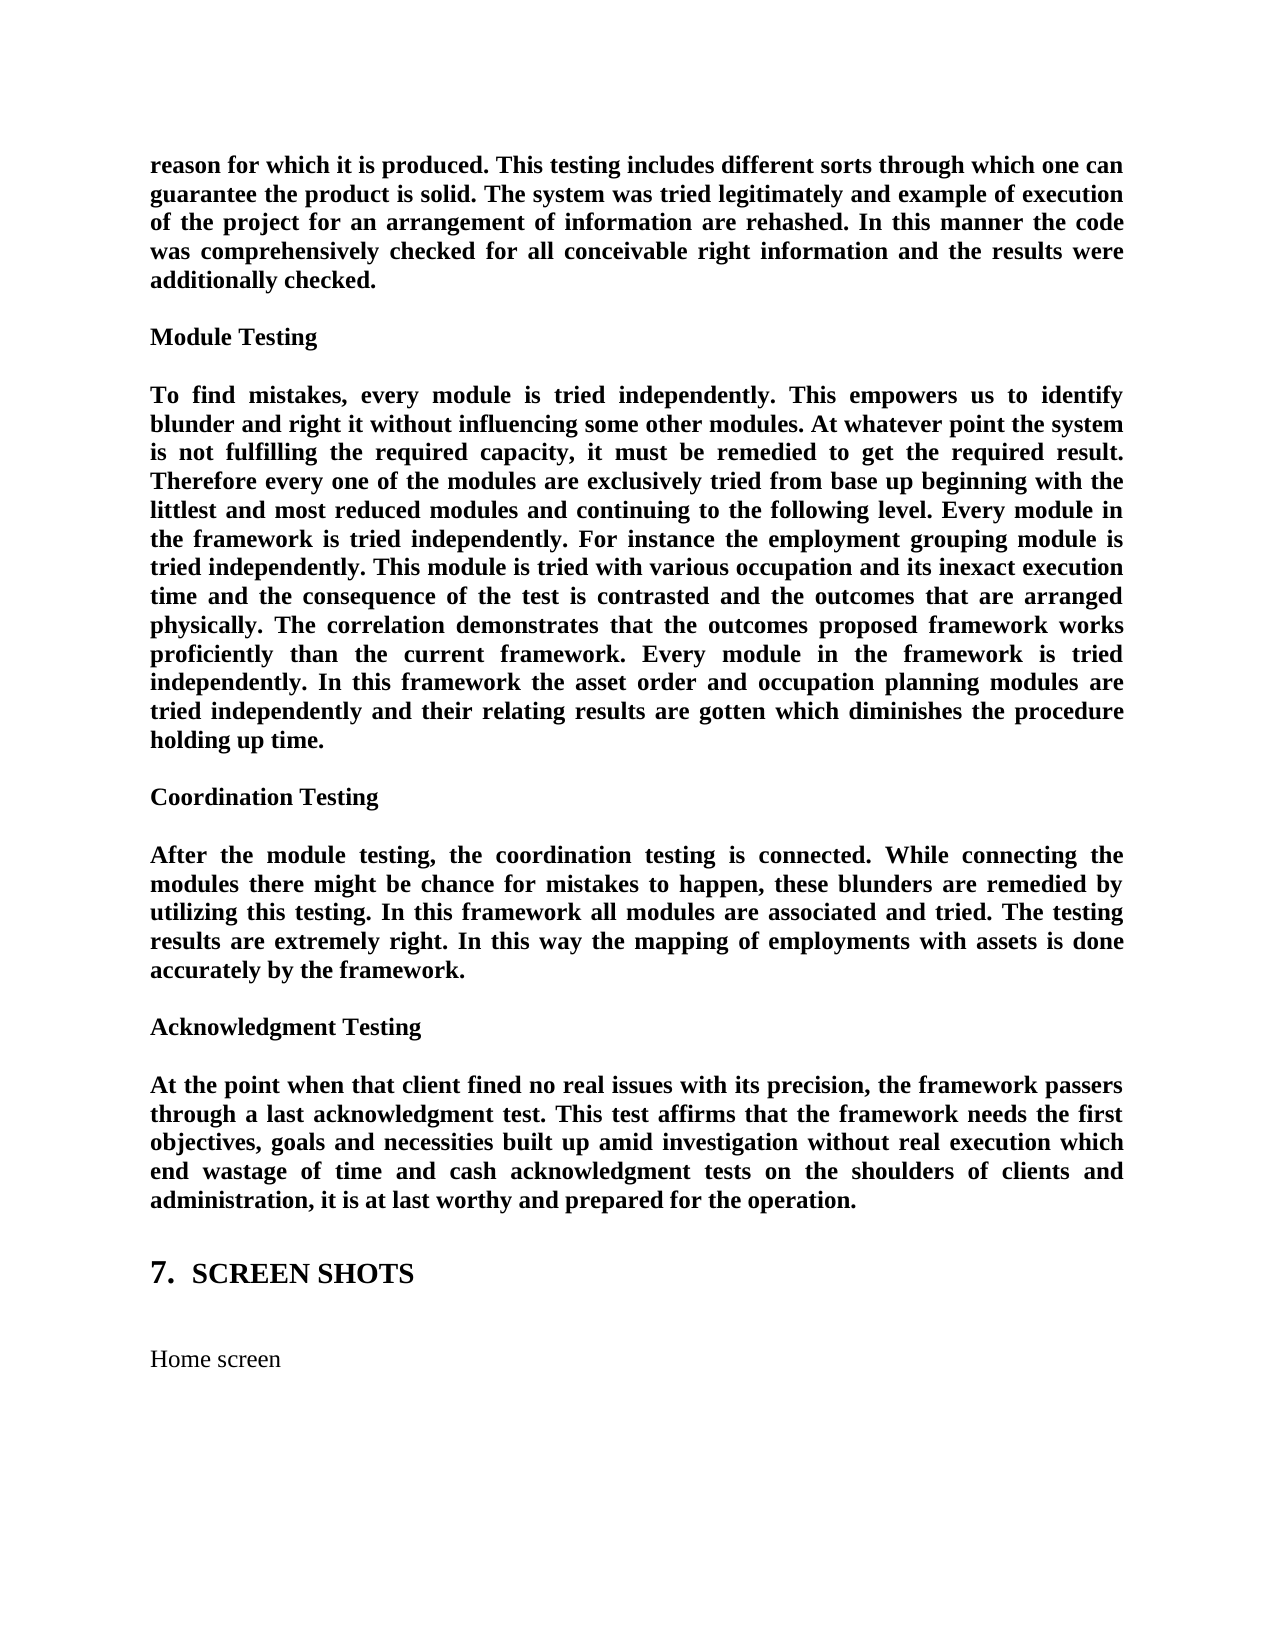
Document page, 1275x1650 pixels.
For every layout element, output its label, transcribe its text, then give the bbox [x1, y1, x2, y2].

text At the point when that client fined no real issues with its precision, the framework passers through a last acknowledgment test. This test affirms that the framework needs the first objectives, goals and necessities built up amid investigation without real execution which end wastage of time and cash acknowledgment tests on the shoulders of clients and administration, it is at last worthy and prepared for the operation. [150, 1070, 1125, 1214]
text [150, 150, 1125, 294]
text Acknowledgment Testing [150, 1012, 1125, 1041]
text Home screen [150, 1344, 1125, 1373]
text After the module testing, the coordination testing is connected. While connecting the modules there might be chance for mistakes to happen, these blunders are remedied by utilizing this testing. In this framework all modules are associated and tried. The testing results are extremely right. In this way the mapping of employments with assets is done accurately by the framework. [150, 840, 1125, 984]
text 7. SCREEN SHOTS [150, 1252, 1125, 1290]
text Module Testing [150, 322, 1125, 351]
text To find mistakes, every module is tried independently. This empowers us to identify blunder and right it without influencing some other modules. At whatever point the system is not fulfilling the required capacity, it must be remedied to get the required result. Therefore every one of the modules are exclusively tried from base up beginning with the littlest and most reduced modules and continuing to the following level. Every module in the framework is tried independently. For instance the employment grouping module is tried independently. This module is tried with various occupation and its inexact execution time and the consequence of the test is contrasted and the outcomes that are arranged physically. The correlation demonstrates that the outcomes proposed framework works proficiently than the current framework. Every module in the framework is tried independently. In this framework the asset order and occupation planning modules are tried independently and their relating results are gotten which diminishes the procedure holding up time. [150, 380, 1125, 754]
text Coordination Testing [150, 782, 1125, 811]
